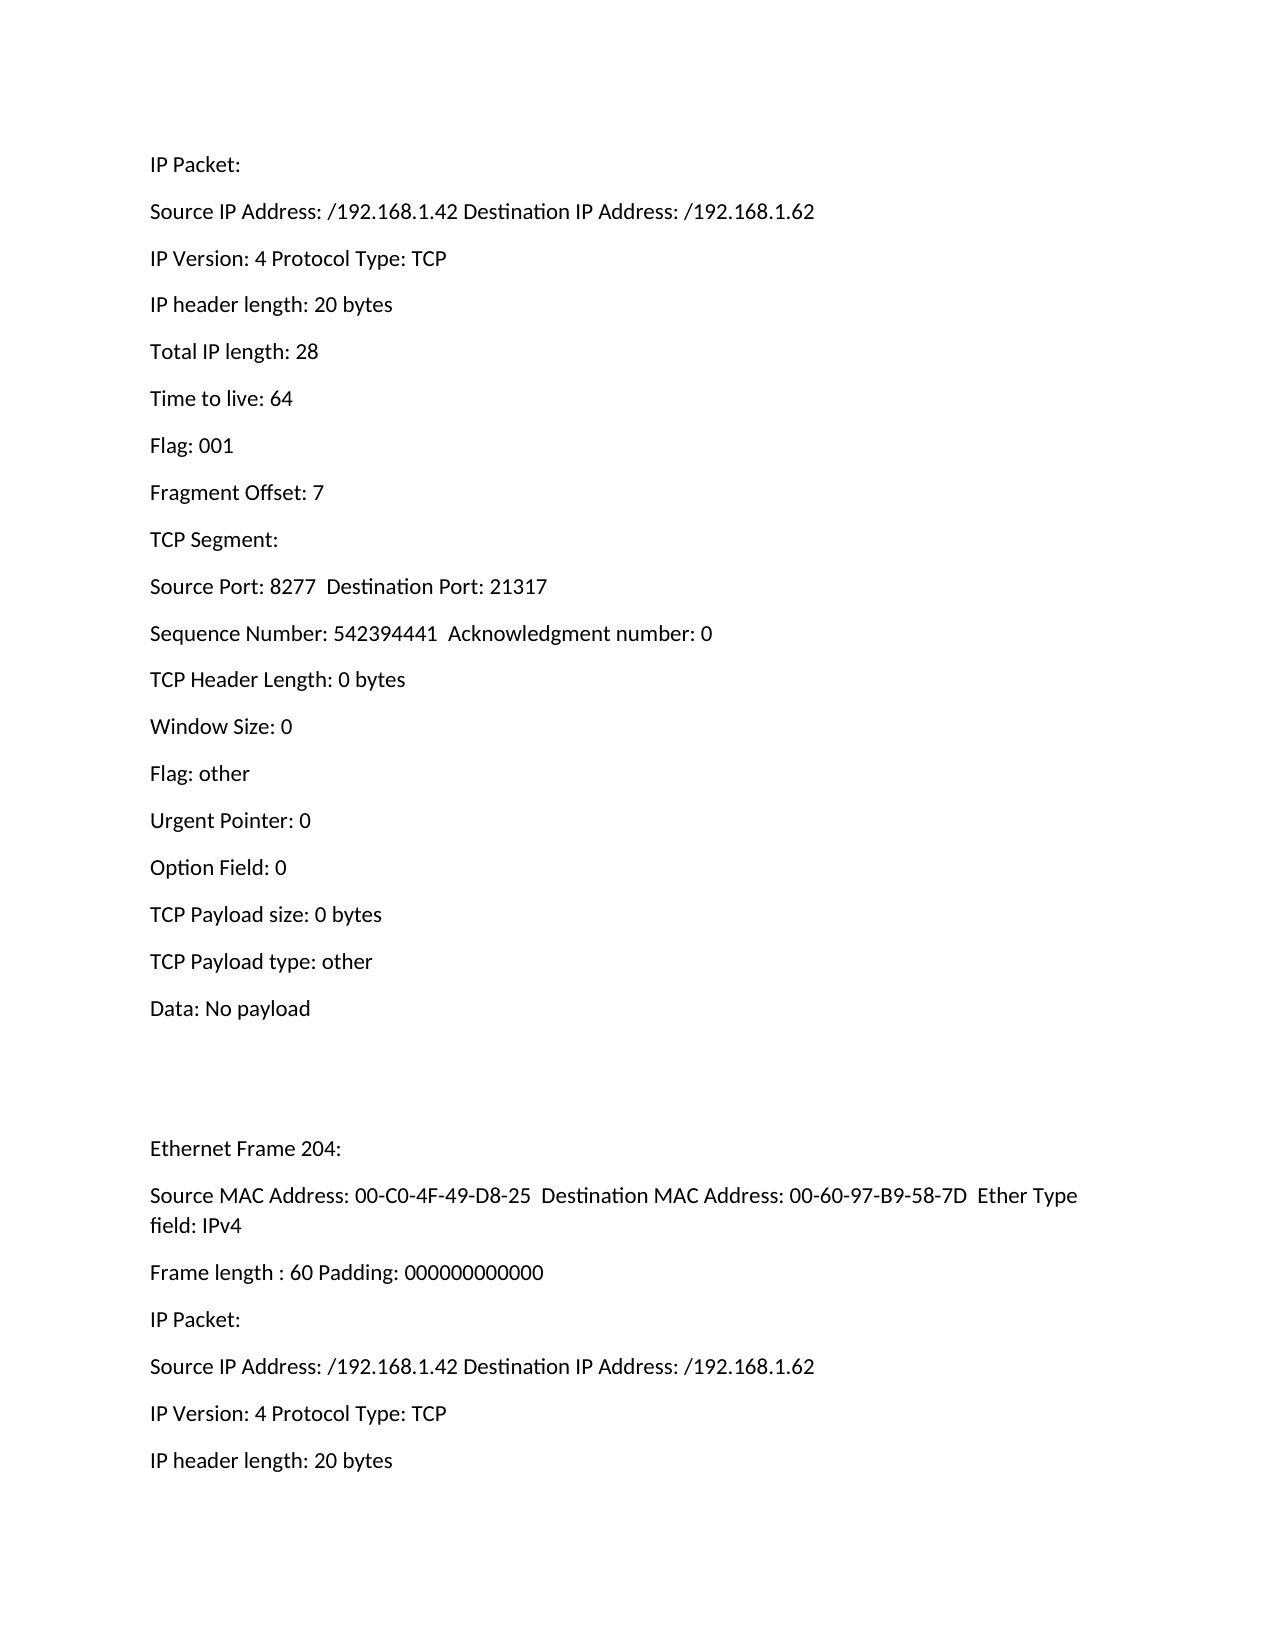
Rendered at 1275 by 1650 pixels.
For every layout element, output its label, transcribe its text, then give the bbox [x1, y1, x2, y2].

text Sequence Number: 542394441 Acknowledgment number: 0 [150, 619, 1125, 647]
text Urgent Pointer: 0 [150, 806, 1125, 834]
text Frame length : 60 Padding: 000000000000 [150, 1258, 1125, 1286]
text Flag: other [150, 759, 1125, 787]
text Flag: 001 [150, 431, 1125, 459]
text Time to live: 64 [150, 384, 1125, 412]
text IP Packet: [150, 1305, 1125, 1333]
text Source MAC Address: 00-C0-4F-49-D8-25 Destination MAC Address: 00-60-97-B9-58-7D Ether Type field: IPv4 [150, 1181, 1125, 1239]
text IP Version: 4 Protocol Type: TCP [150, 244, 1125, 272]
text TCP Payload size: 0 bytes [150, 900, 1125, 928]
text IP Packet: [150, 150, 1125, 178]
text TCP Segment: [150, 525, 1125, 553]
text Total IP length: 28 [150, 337, 1125, 366]
text IP Version: 4 Protocol Type: TCP [150, 1399, 1125, 1427]
text Source Port: 8277 Destination Port: 21317 [150, 572, 1125, 600]
text Fragment Offset: 7 [150, 478, 1125, 506]
text TCP Header Length: 0 bytes [150, 666, 1125, 694]
text Data: No payload [150, 994, 1125, 1022]
text Source IP Address: /192.168.1.42 Destination IP Address: /192.168.1.62 [150, 197, 1125, 225]
text TCP Payload type: other [150, 947, 1125, 975]
text IP header length: 20 bytes [150, 1446, 1125, 1474]
text IP header length: 20 bytes [150, 291, 1125, 319]
text Ethernet Frame 204: [150, 1134, 1125, 1162]
text Option Field: 0 [150, 853, 1125, 881]
text Window Size: 0 [150, 712, 1125, 741]
text Source IP Address: /192.168.1.42 Destination IP Address: /192.168.1.62 [150, 1352, 1125, 1380]
